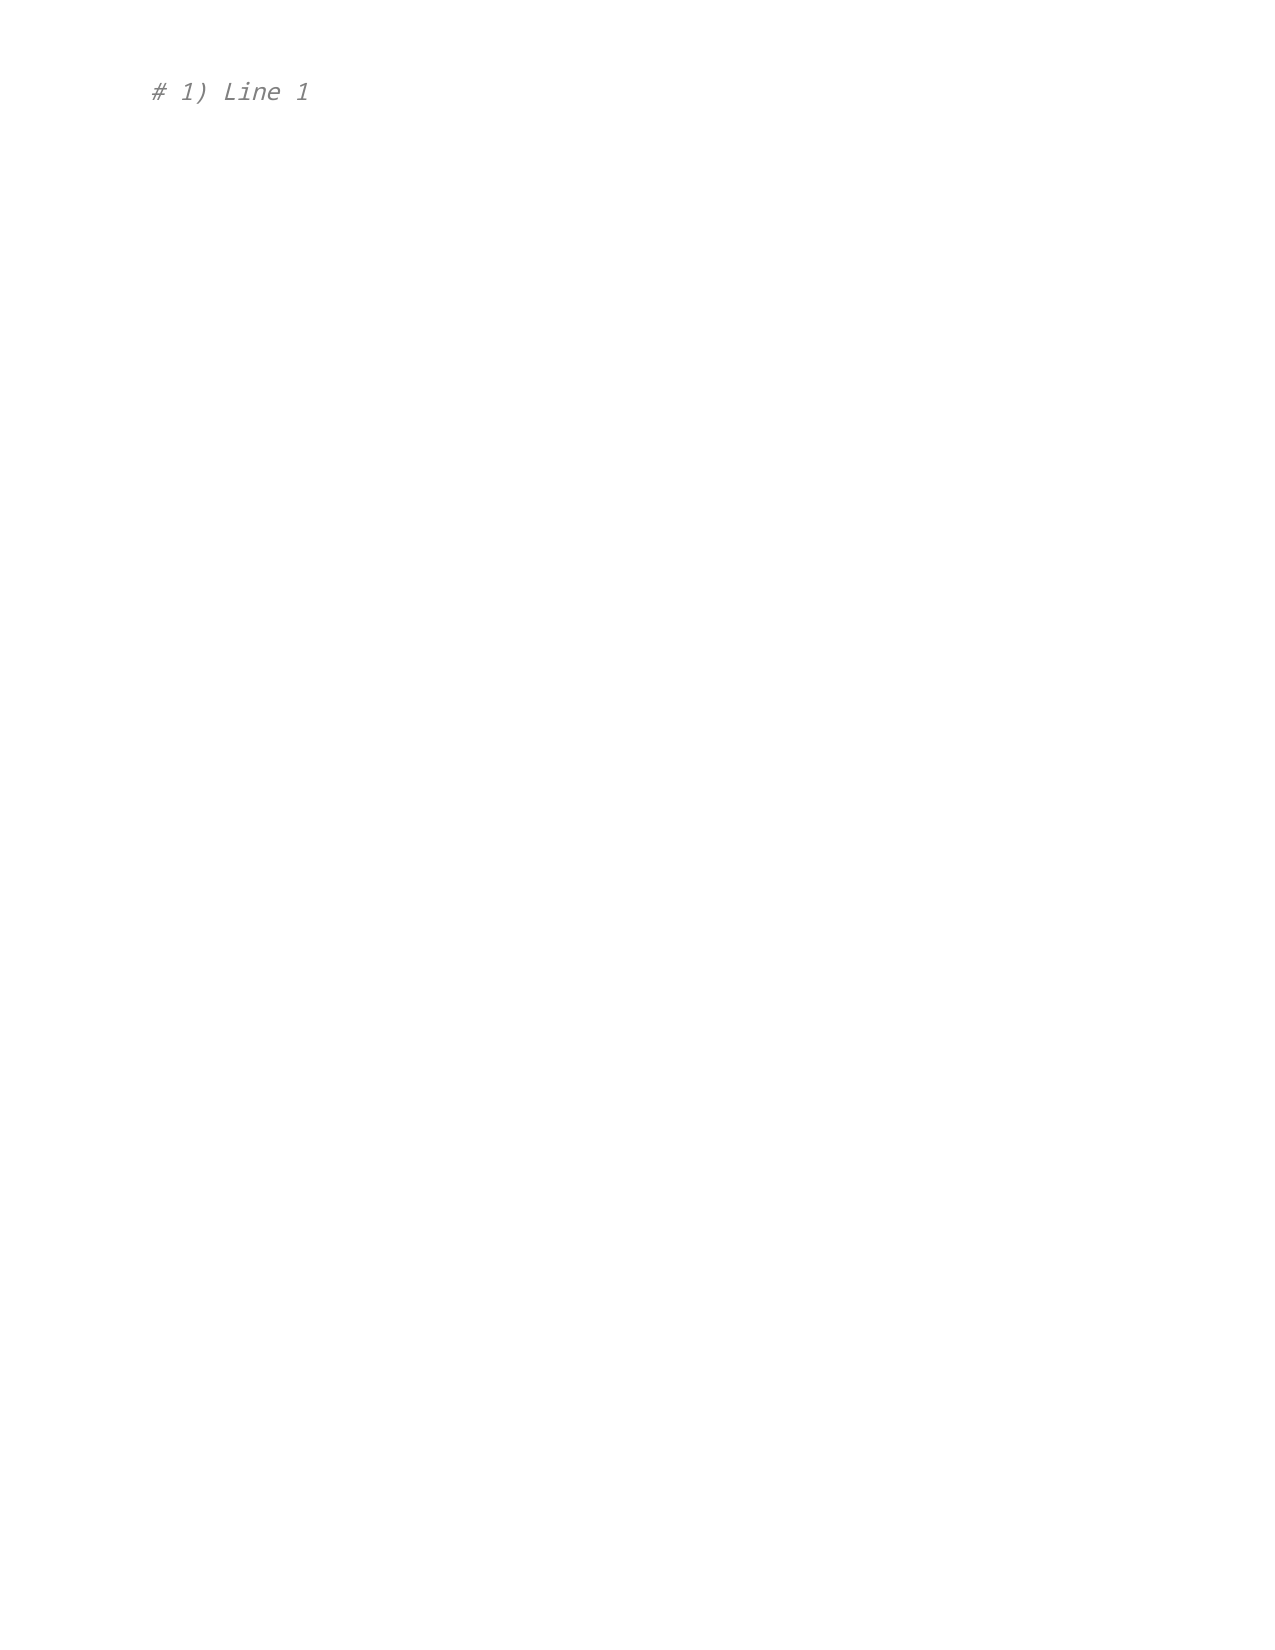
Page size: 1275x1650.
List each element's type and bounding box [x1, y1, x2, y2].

text [150, 75, 1200, 136]
